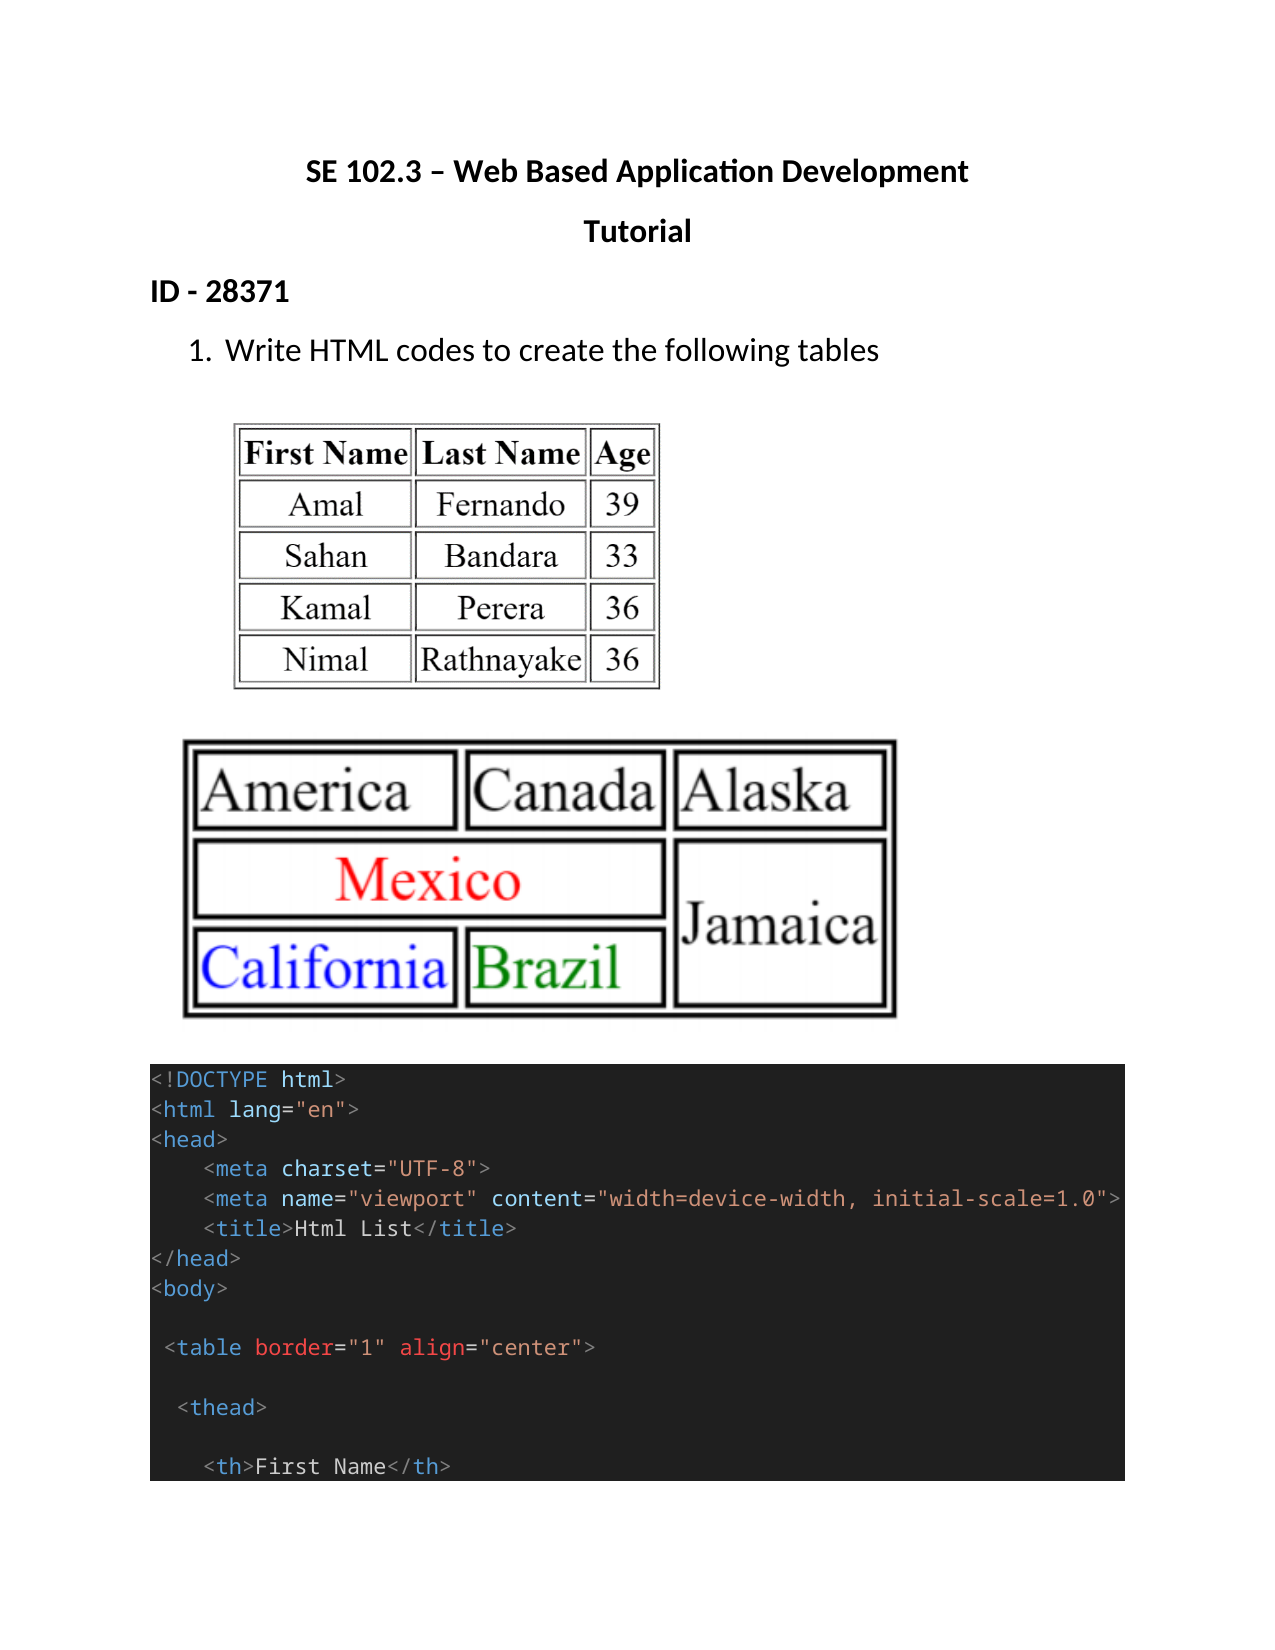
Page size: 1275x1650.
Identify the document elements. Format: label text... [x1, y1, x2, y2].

text <meta charset="UTF-8"> [150, 1153, 1125, 1183]
text SE 102.3 – Web Based Application Development [150, 150, 1125, 191]
text <body> [150, 1273, 1125, 1302]
text </head> [150, 1243, 1125, 1273]
text <table border="1" align="center"> [150, 1332, 1125, 1362]
text <!DOCTYPE html> [150, 1064, 1125, 1094]
text <th>First Name</th> [150, 1451, 1125, 1481]
picture [225, 415, 674, 696]
text ID - 28371 [150, 269, 1125, 310]
text Tutorial [150, 210, 1125, 251]
text <meta name="viewport" content="width=device-width, initial-scale=1.0"> [150, 1183, 1125, 1213]
text <html lang="en"> [150, 1094, 1125, 1124]
picture [150, 713, 913, 1046]
text <title>Html List</title> [150, 1213, 1125, 1243]
list Write HTML codes to create the following tables [187, 329, 1125, 370]
text <head> [150, 1124, 1125, 1153]
text <thead> [150, 1392, 1125, 1422]
